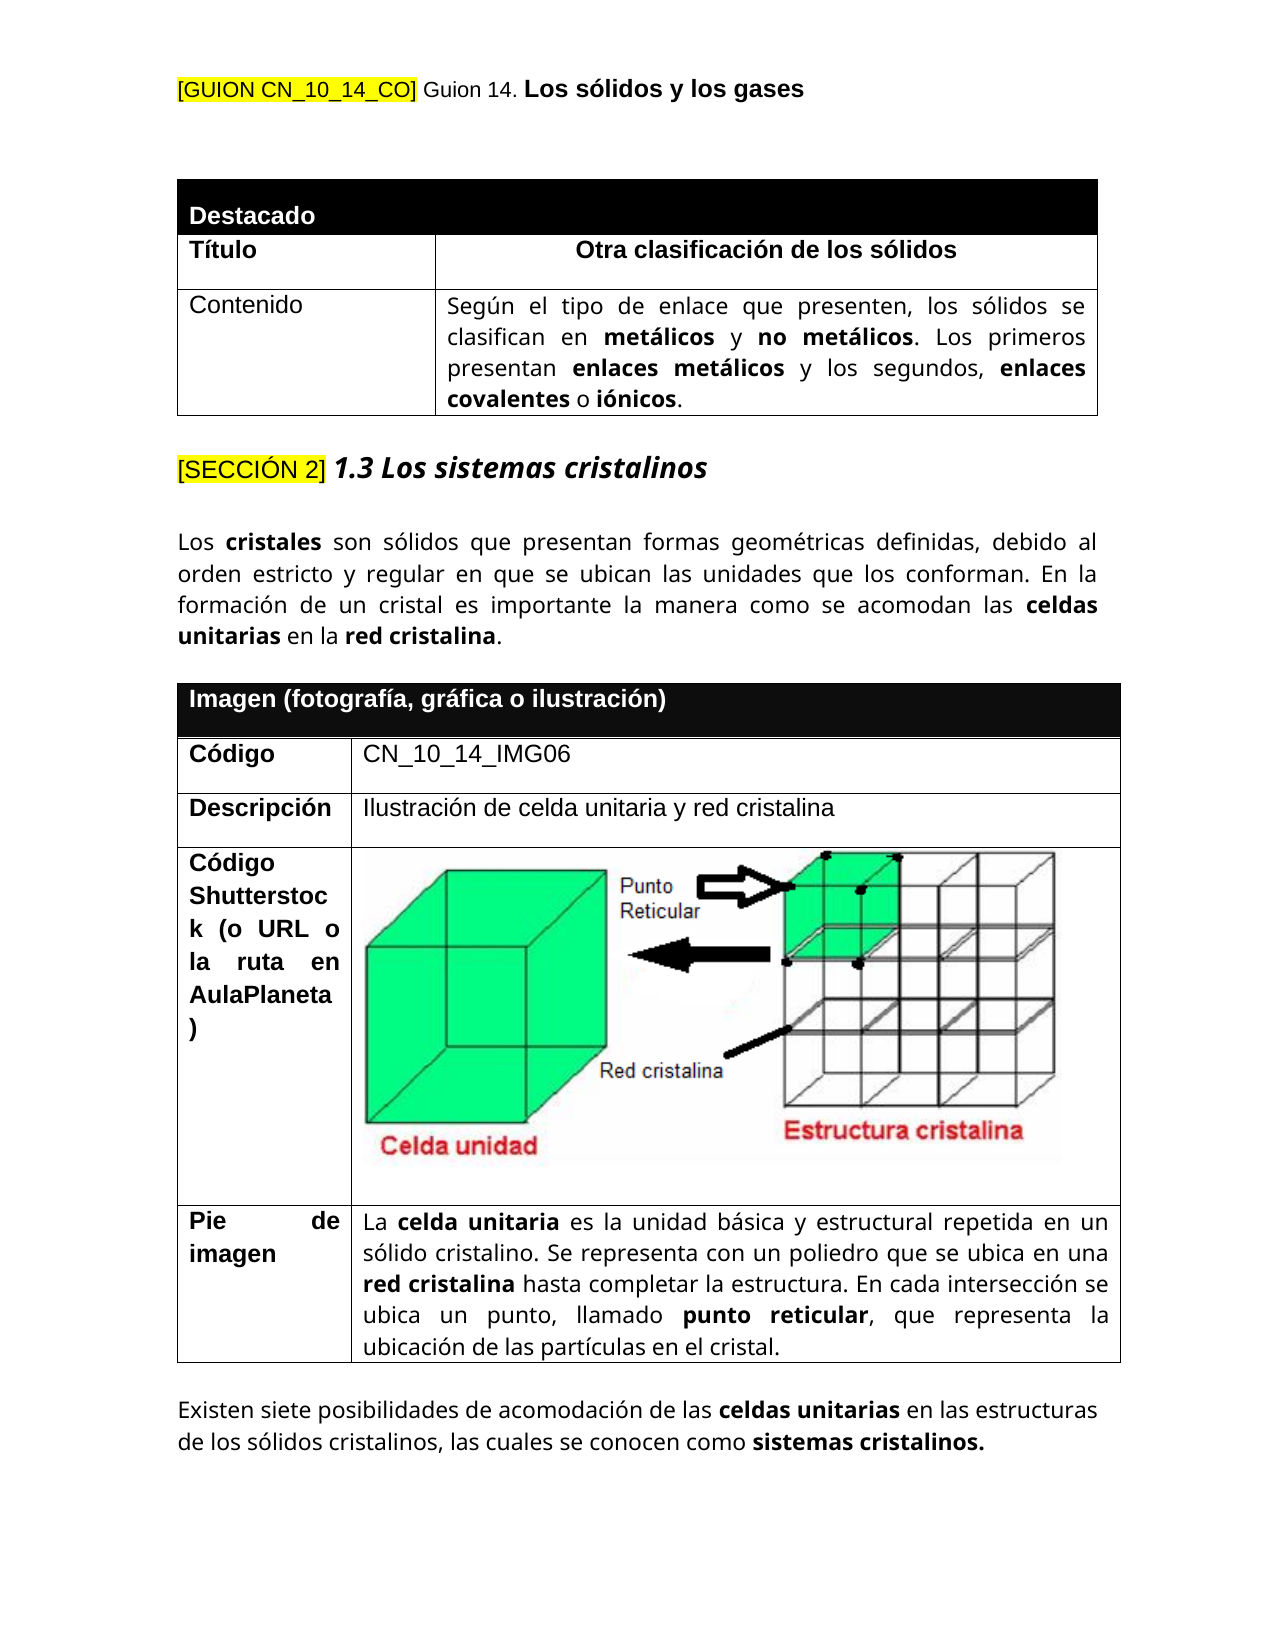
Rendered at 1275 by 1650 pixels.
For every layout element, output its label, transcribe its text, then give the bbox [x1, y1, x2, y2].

text [SECCIÓN 2] 1.3 Los sistemas cristalinos [177, 447, 1098, 487]
text Existen siete posibilidades de acomodación de las celdas unitarias en las estructuras de los sólidos cristalinos, las cuales se conocen como sistemas cristalinos. [177, 1394, 1098, 1457]
table_cell CN_10_14_IMG06 [352, 739, 1120, 792]
table_cell Ilustración de celda unitaria y red cristalina [352, 794, 1120, 847]
table_header Imagen (fotografía, gráfica o ilustración) [178, 684, 1120, 737]
table_cell Código [178, 739, 351, 792]
table_header Destacado [178, 180, 1097, 234]
text Los cristales son sólidos que presentan formas geométricas definidas, debido al orden estricto y regular en que se ubican las unidades que los conforman. En la formación de un cristal es importante la manera como se acomodan las celdas unitarias en la red cristalina. [177, 526, 1098, 651]
picture [362, 848, 1065, 1180]
table_cell [352, 848, 1120, 1205]
table_cell Descripción [178, 794, 351, 847]
table_cell Otra clasificación de los sólidos [436, 235, 1097, 289]
table_cell Según el tipo de enlace que presenten, los sólidos se clasifican en metálicos y no metálicos. Los primeros presentan enlaces metálicos y los segundos, enlaces covalentes o iónicos. [436, 290, 1097, 415]
table_cell Contenido [178, 290, 435, 415]
table_cell Título [178, 235, 435, 289]
table_cell Código Shutterstock (o URL o la ruta en AulaPlaneta) [178, 848, 351, 1205]
table_cell La celda unitaria es la unidad básica y estructural repetida en un sólido cristalino. Se representa con un poliedro que se ubica en una red cristalina hasta completar la estructura. En cada intersección se ubica un punto, llamado punto reticular, que representa la ubicación de las partículas en el cristal. [352, 1206, 1120, 1362]
table_cell Pie de imagen [178, 1206, 351, 1362]
